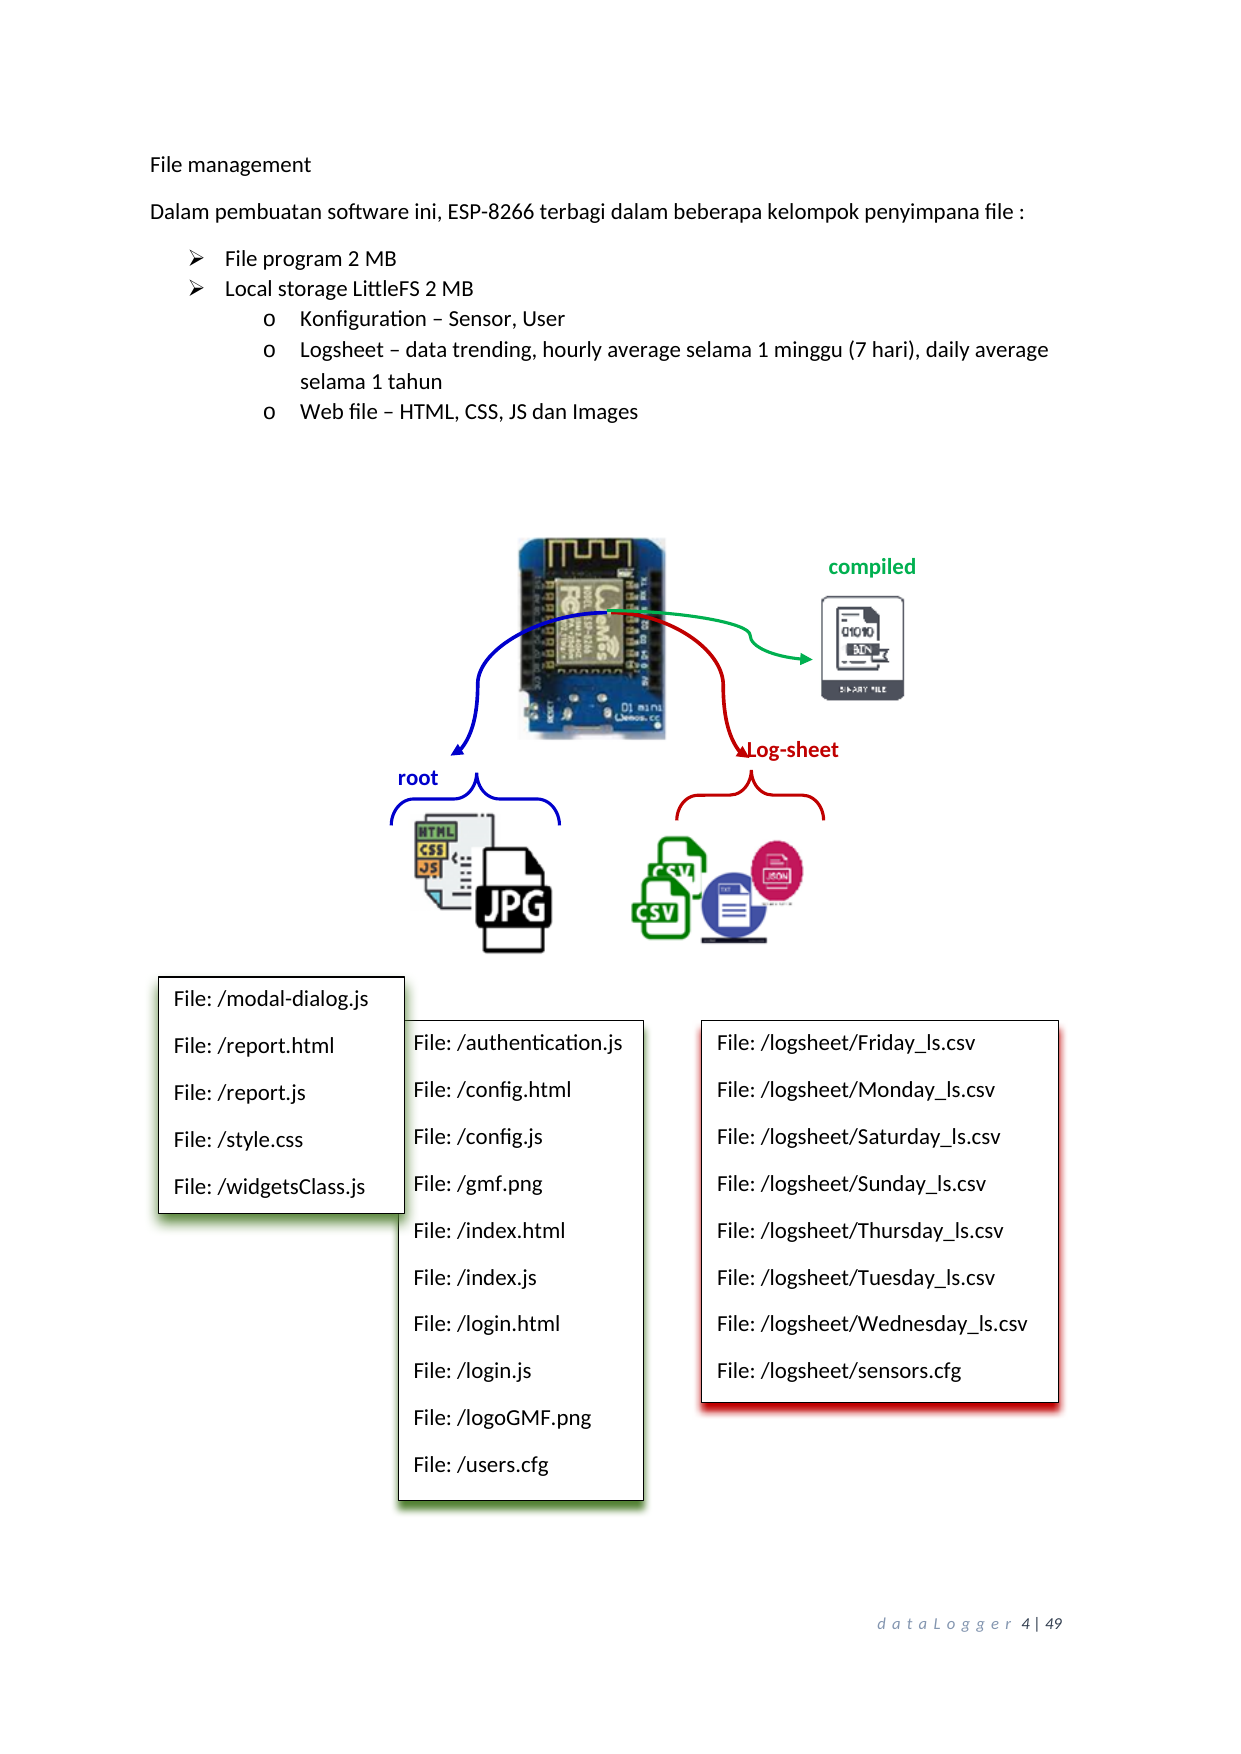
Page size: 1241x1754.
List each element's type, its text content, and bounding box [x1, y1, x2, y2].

list Konfiguration – Sensor, User [262, 304, 1090, 333]
picture [401, 527, 911, 969]
list Local storage LittleFS 2 MB [187, 274, 1090, 302]
text File management [150, 150, 1090, 178]
text Dalam pembuatan software ini, ESP-8266 terbagi dalam beberapa kelompok penyimpana file : [150, 197, 1090, 225]
list File program 2 MB [187, 244, 1090, 272]
list Logsheet – data trending, hourly average selama 1 minggu (7 hari), daily average selama 1 tahun [262, 336, 1090, 395]
list Web file – HTML, CSS, JS dan Images [262, 397, 1090, 426]
